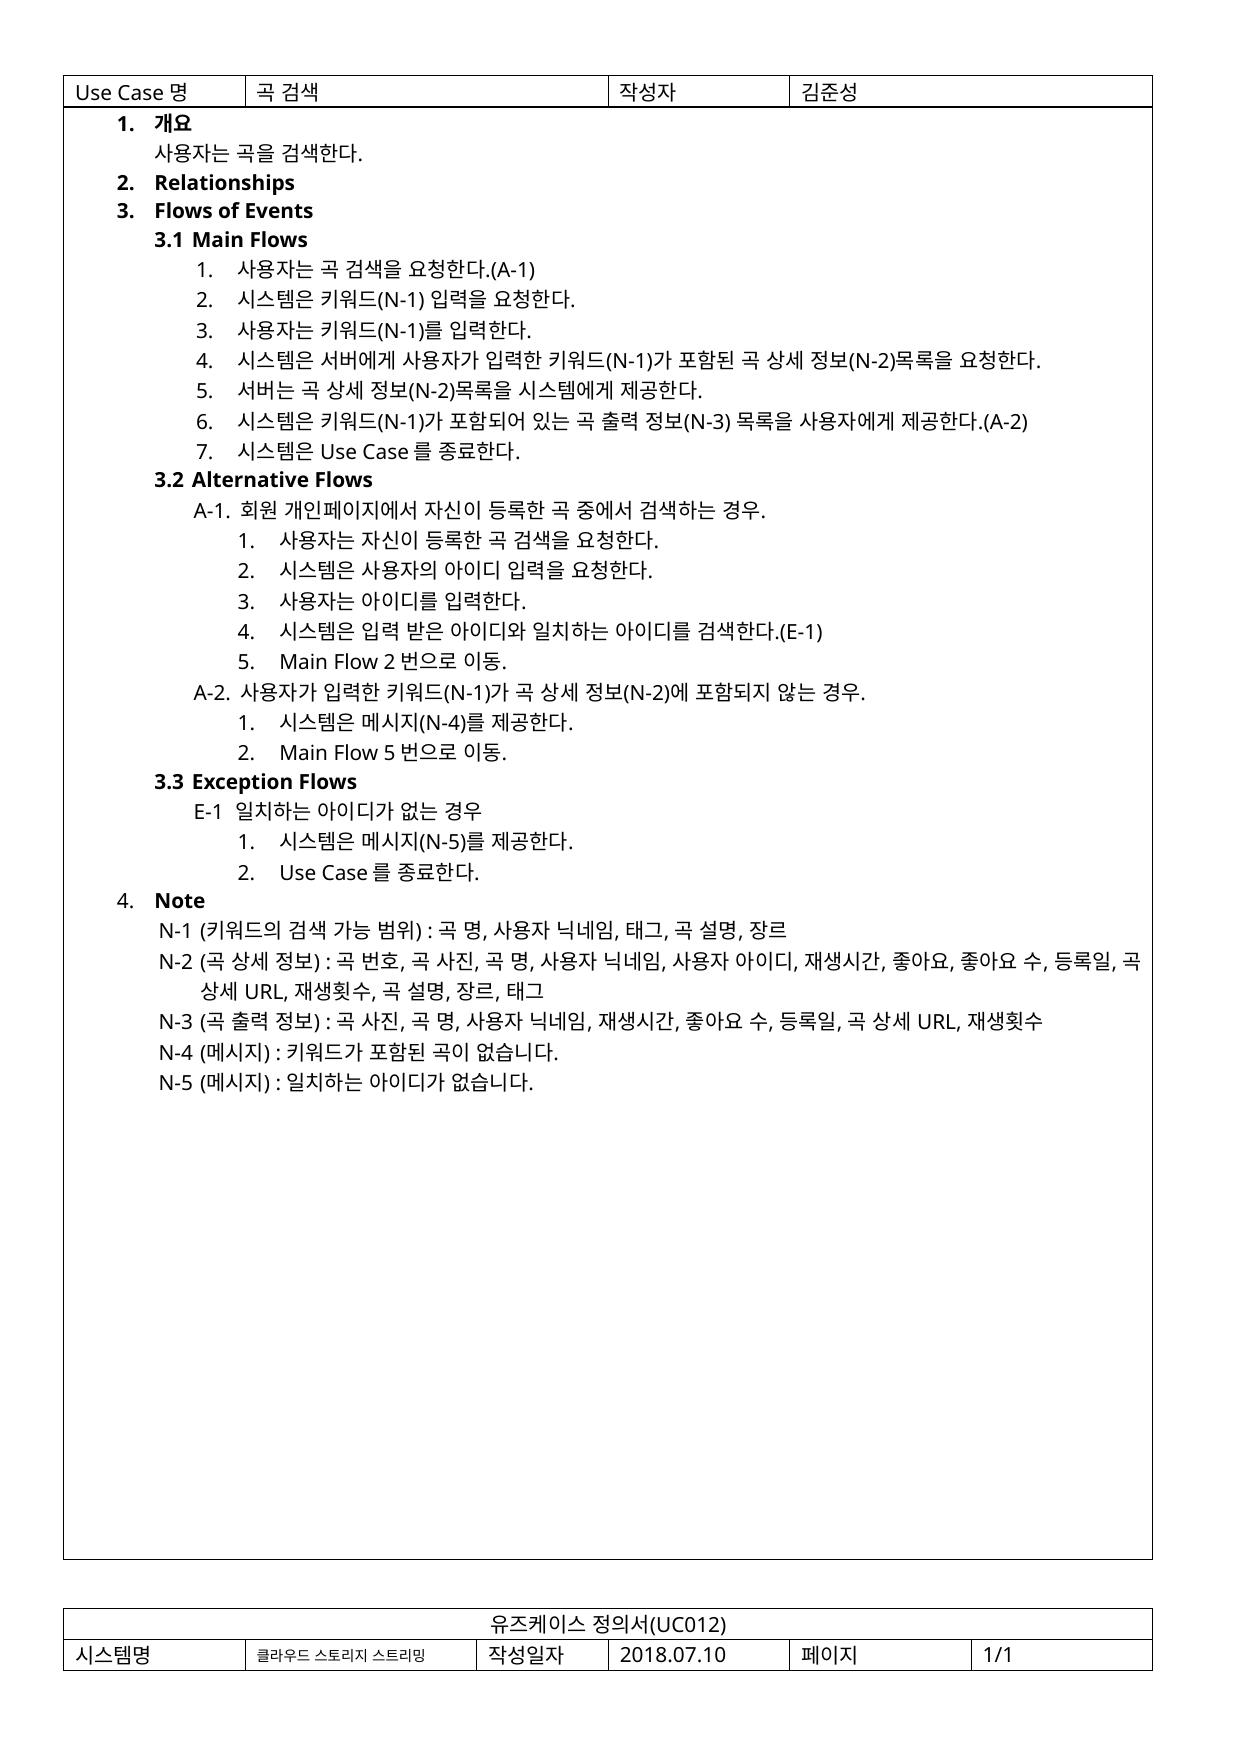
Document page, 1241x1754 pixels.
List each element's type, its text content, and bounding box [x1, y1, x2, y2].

table_cell 김준성 [790, 76, 1152, 106]
table_cell Use Case 명 [64, 76, 245, 106]
table_cell 개요 사용자는 곡을 검색한다. Relationships Flows of Events Main Flows 사용자는 곡 검색을 요청한다.(A-1) 시스템은 키워드(N-1) 입력을 요청한다. 사용자는 키워드(N-1)를 입력한다. 시스템은 서버에게 사용자가 입력한 키워드(N-1)가 포함된 곡 상세 정보(N-2)목록을 요청한다. 서버는 곡 상세 정보(N-2)목록을 시스템에게 제공한다. 시스템은 키워드(N-1)가 포함되어 있는 곡 출력 정보(N-3) 목록을 사용자에게 제공한다.(A-2) 시스템은 Use Case를 종료한다. Alternative Flows 회원 개인페이지에서 자신이 등록한 곡 중에서 검색하는 경우. 사용자는 자신이 등록한 곡 검색을 요청한다. 시스템은 사용자의 아이디 입력을 요청한다. 사용자는 아이디를 입력한다. 시스템은 입력 받은 아이디와 일치하는 아이디를 검색한다.(E-1) Main Flow 2번으로 이동. 사용자가 입력한 키워드(N-1)가 곡 상세 정보(N-2)에 포함되지 않는 경우. 시스템은 메시지(N-4)를 제공한다. Main Flow 5번으로 이동. Exception Flows 일치하는 아이디가 없는 경우 시스템은 메시지(N-5)를 제공한다. Use Case를 종료한다. Note (키워드의 검색 가능 범위) : 곡 명, 사용자 닉네임, 태그, 곡 설명, 장르 (곡 상세 정보) : 곡 번호, 곡 사진, 곡 명, 사용자 닉네임, 사용자 아이디, 재생시간, 좋아요, 좋아요 수, 등록일, 곡 상세 URL, 재생횟수, 곡 설명, 장르, 태그 (곡 출력 정보) : 곡 사진, 곡 명, 사용자 닉네임, 재생시간, 좋아요 수, 등록일, 곡 상세 URL, 재생횟수 (메시지) : 키워드가 포함된 곡이 없습니다. (메시지) : 일치하는 아이디가 없습니다. [64, 108, 1152, 1559]
table_header 유즈케이스 정의서(UC012) [64, 1609, 1152, 1639]
table_cell 클라우드 스토리지 스트리밍 [246, 1640, 476, 1670]
table_cell 곡 검색 [246, 76, 608, 106]
table_cell 1/1 [972, 1640, 1152, 1670]
table_cell 작성자 [609, 76, 789, 106]
table_cell 2018.07.10 [609, 1640, 789, 1670]
table_cell 시스템명 [64, 1640, 245, 1670]
table_cell 페이지 [790, 1640, 971, 1670]
table_cell 작성일자 [477, 1640, 608, 1670]
